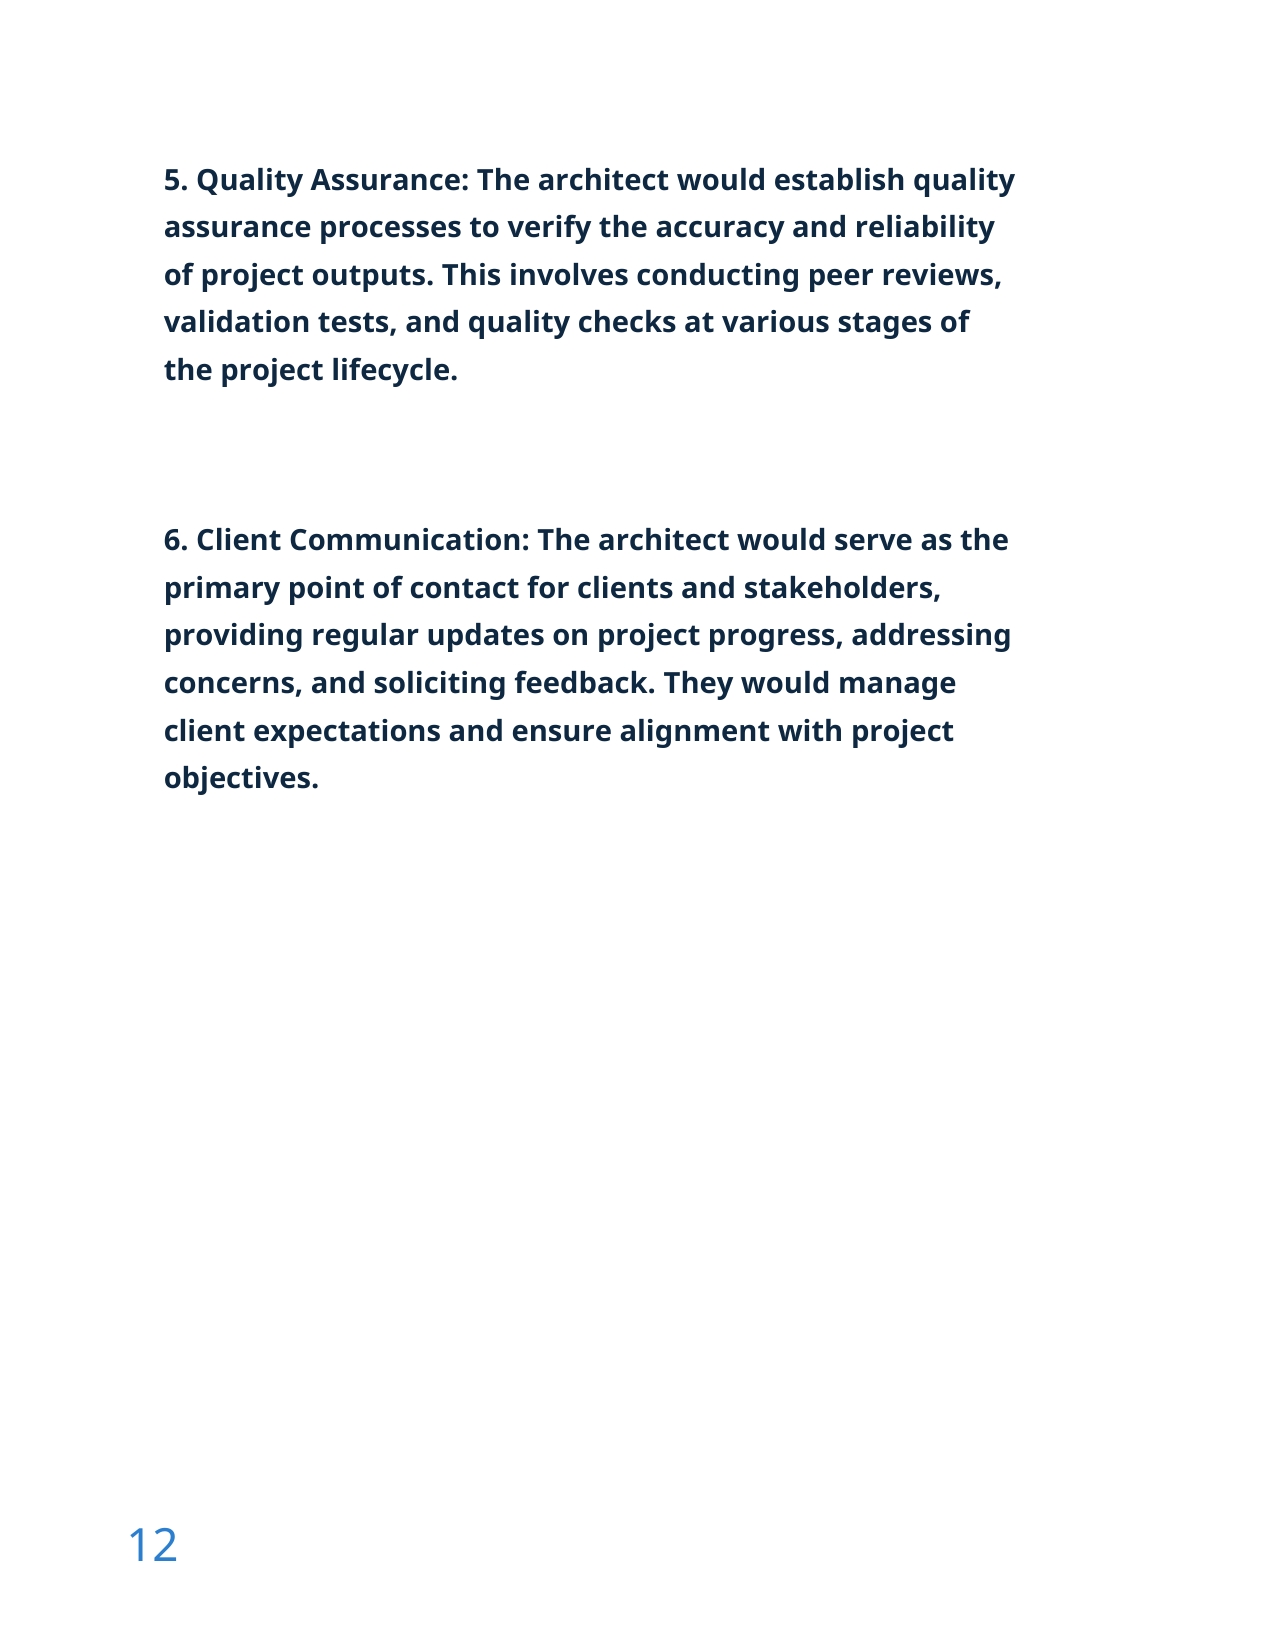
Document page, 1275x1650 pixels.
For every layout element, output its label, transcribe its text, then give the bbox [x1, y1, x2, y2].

text 5. Quality Assurance: The architect would establish quality assurance processes to verify the accuracy and reliability of project outputs. This involves conducting peer reviews, validation tests, and quality checks at various stages of the project lifecycle. [163, 159, 1020, 389]
text 6. Client Communication: The architect would serve as the primary point of contact for clients and stakeholders, providing regular updates on project progress, addressing concerns, and soliciting feedback. They would manage client expectations and ensure alignment with project objectives. [163, 519, 1020, 797]
